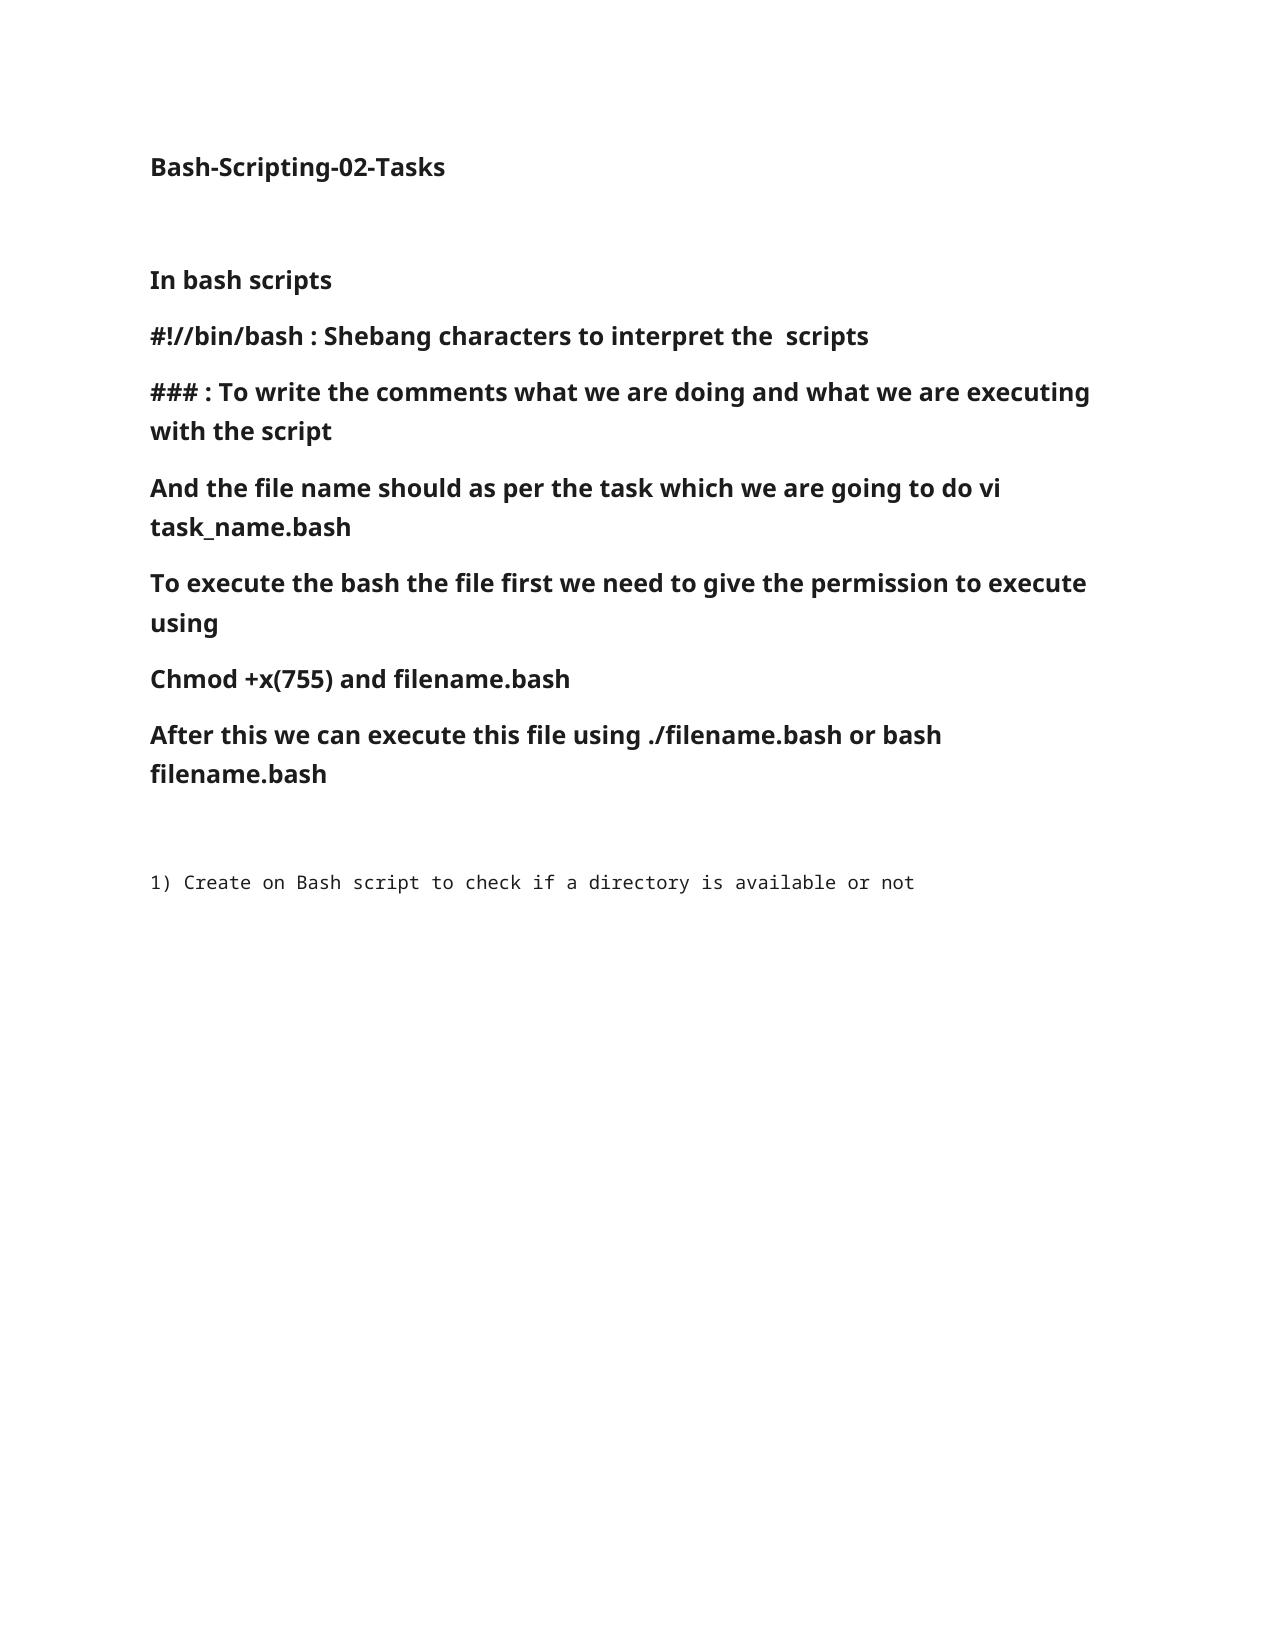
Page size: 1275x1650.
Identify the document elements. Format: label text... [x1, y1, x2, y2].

text Bash-Scripting-02-Tasks [150, 150, 1125, 184]
text 1) Create on Bash script to check if a directory is available or not [150, 869, 1125, 895]
text After this we can execute this file using ./filename.bash or bash filename.bash [150, 718, 1125, 791]
text Chmod +x(755) and filename.bash [150, 661, 1125, 696]
text #!//bin/bash : Shebang characters to interpret the scripts [150, 318, 1125, 352]
text And the file name should as per the task which we are going to do vi task_name.bash [150, 470, 1125, 544]
text In bash scripts [150, 262, 1125, 296]
text To execute the bash the file first we need to give the permission to execute using [150, 566, 1125, 639]
text ### : To write the comments what we are doing and what we are executing with the script [150, 374, 1125, 448]
